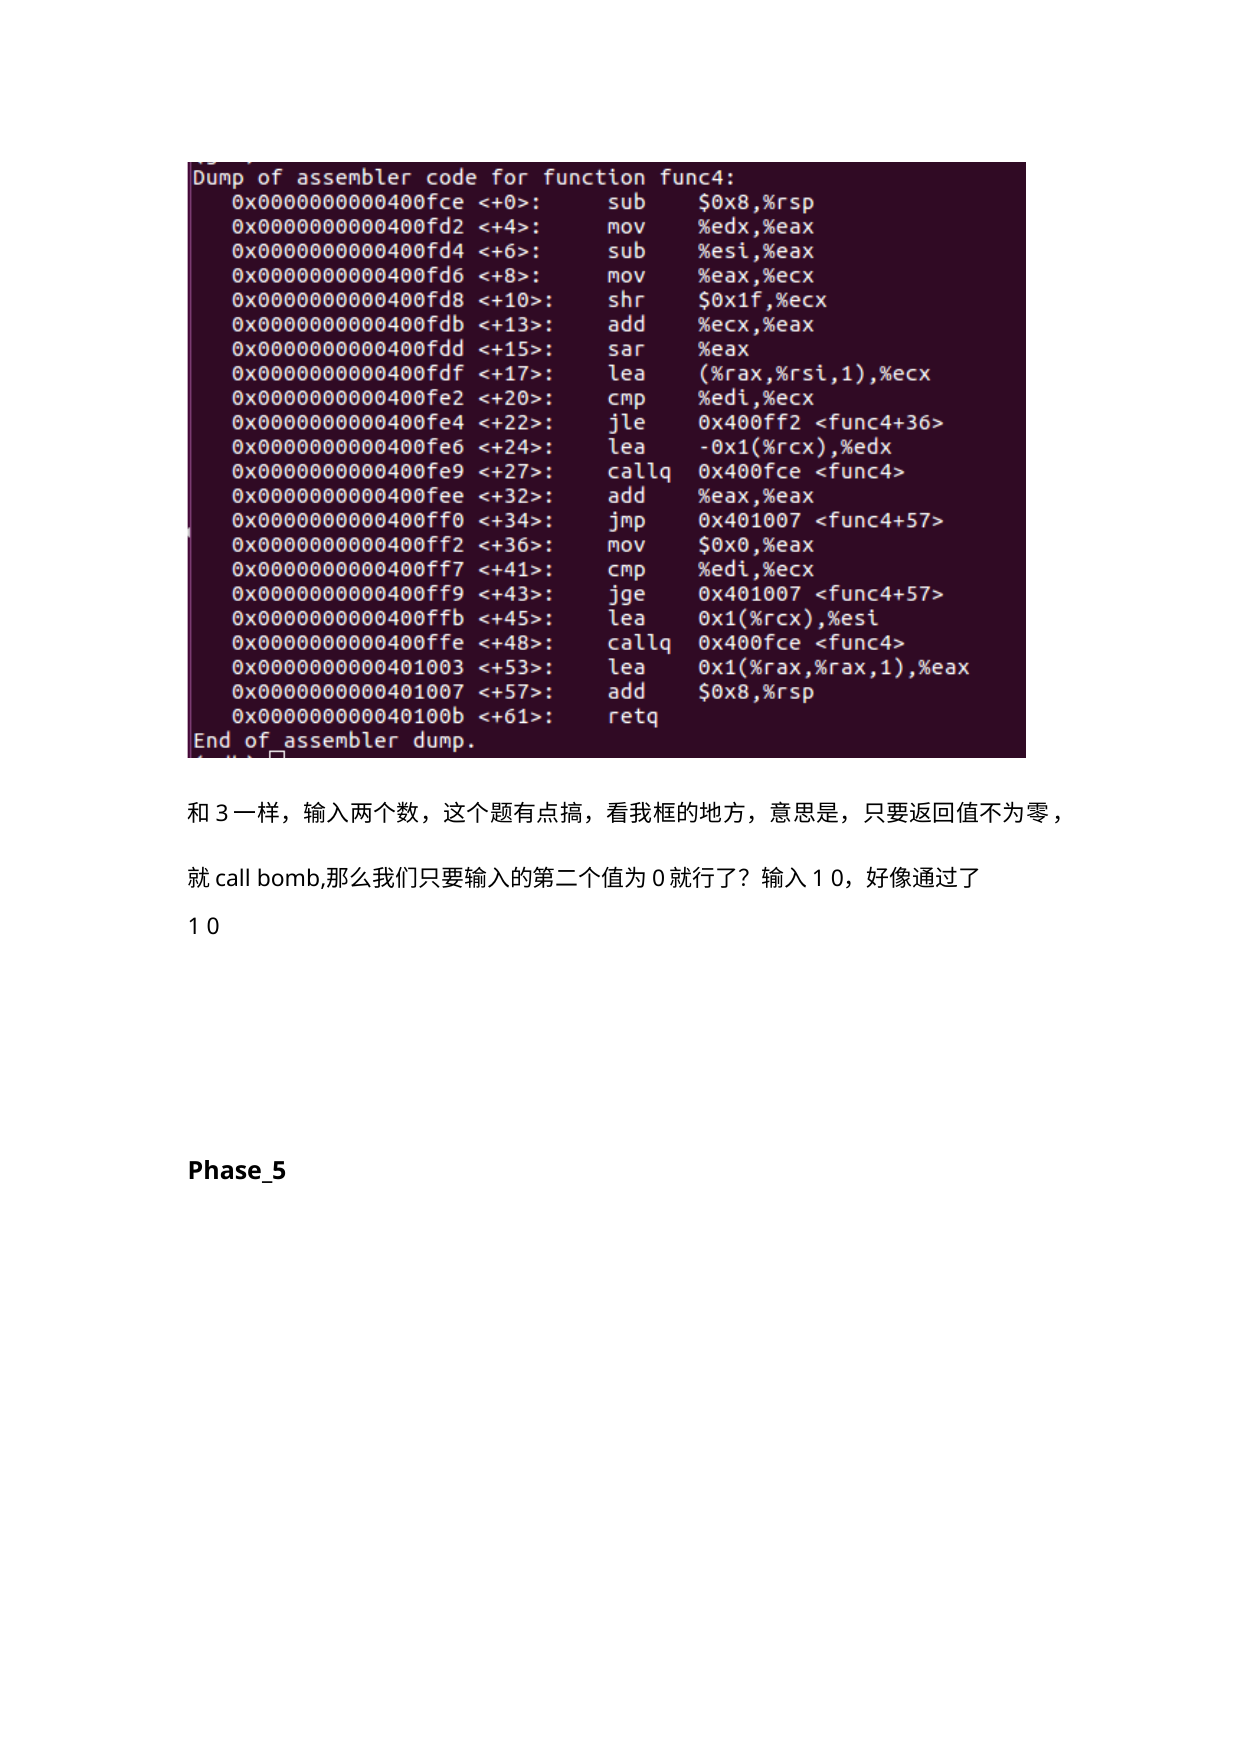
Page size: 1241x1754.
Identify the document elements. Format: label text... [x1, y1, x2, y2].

picture [187, 162, 1026, 758]
text Phase_5 [187, 1137, 1053, 1202]
text 1 0 [187, 909, 1053, 942]
text 和3一样，输入两个数，这个题有点搞，看我框的地方，意思是，只要返回值不为零，就call bomb,那么我们只要输入的第二个值为0就行了？输入1 0，好像通过了 [187, 779, 1053, 909]
